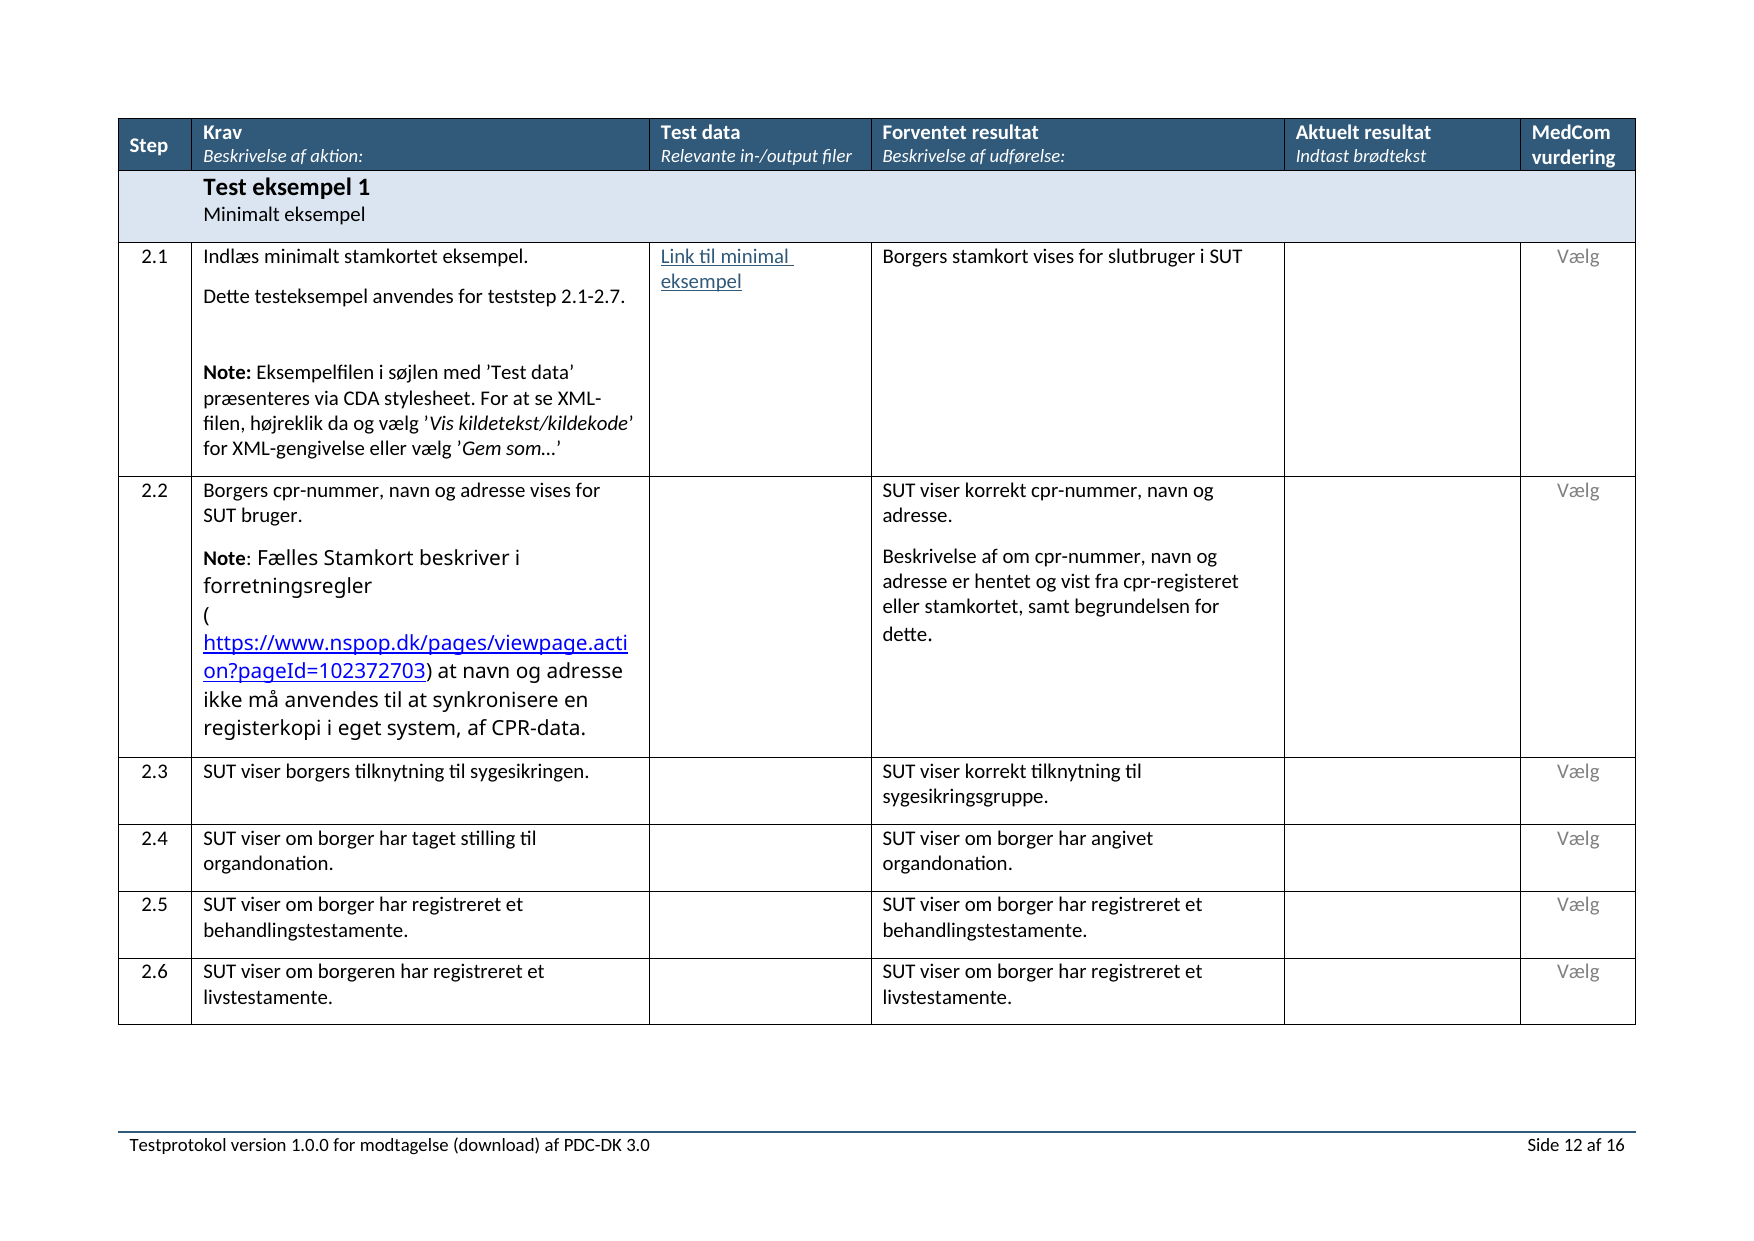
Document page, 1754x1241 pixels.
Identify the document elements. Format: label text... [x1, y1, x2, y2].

table_cell [1521, 959, 1635, 1024]
table_header Krav Beskrivelse af aktion: [192, 119, 649, 170]
table_cell SUT viser borgers tilknytning til sygesikringen. [192, 758, 649, 824]
table_cell Indlæs minimalt stamkortet eksempel. Dette testeksempel anvendes for teststep 2.1-2.7. Note: Eksempelfilen i søjlen med ’Test data’ præsenteres via CDA stylesheet. For at se XML-filen, højreklik da og vælg ’Vis kildetekst/kildekode’ for XML-gengivelse eller vælg ’Gem som…’ [192, 243, 649, 476]
table_cell SUT viser om borger har registreret et behandlingstestamente. [192, 892, 649, 957]
table_cell SUT viser om borger har taget stilling til organdonation. [192, 825, 649, 891]
table_cell [119, 825, 191, 891]
table_cell SUT viser korrekt cpr-nummer, navn og adresse. Beskrivelse af om cpr-nummer, navn og adresse er hentet og vist fra cpr-registeret eller stamkortet, samt begrundelsen for dette. [872, 477, 1284, 757]
table_cell SUT viser om borgeren har registreret et livstestamente. [192, 959, 649, 1024]
table_cell [650, 825, 871, 891]
table_cell [1521, 758, 1635, 824]
table_cell [119, 171, 192, 242]
table_cell Borgers cpr-nummer, navn og adresse vises for SUT bruger. Note: Fælles Stamkort beskriver i forretningsregler (https://www.nspop.dk/pages/viewpage.action?pageId=102372703) at navn og adresse ikke må anvendes til at synkronisere en registerkopi i eget system, af CPR-data. [192, 477, 649, 757]
table_cell SUT viser om borger har registreret et behandlingstestamente. [872, 892, 1284, 957]
table_cell [650, 892, 871, 957]
table_cell Borgers stamkort vises for slutbruger i SUT [872, 243, 1284, 476]
table_cell [1521, 243, 1635, 476]
table_cell [119, 243, 191, 476]
table_cell [650, 477, 871, 757]
table_cell [119, 892, 191, 957]
table_header Aktuelt resultat Indtast brødtekst [1285, 119, 1520, 170]
table_cell [1285, 892, 1520, 957]
table_cell [650, 758, 871, 824]
table_cell SUT viser korrekt tilknytning til sygesikringsgruppe. [872, 758, 1284, 824]
table_cell SUT viser om borger har registreret et livstestamente. [872, 959, 1284, 1024]
table_cell SUT viser om borger har angivet organdonation. [872, 825, 1284, 891]
table_cell [1521, 892, 1635, 957]
table_cell [119, 758, 191, 824]
table_cell [1285, 758, 1520, 824]
table_header Test data Relevante in-/output filer [650, 119, 871, 170]
table_header Forventet resultat Beskrivelse af udførelse: [872, 119, 1284, 170]
table_cell [1285, 243, 1520, 476]
table_cell [1521, 825, 1635, 891]
table_cell [1285, 825, 1520, 891]
table_cell [119, 959, 191, 1024]
table_cell Link til minimal eksempel [650, 243, 871, 476]
table_cell [119, 477, 191, 757]
table_header Step [119, 119, 191, 170]
table_cell [1285, 477, 1520, 757]
table_cell [650, 959, 871, 1024]
table_header MedCom vurdering [1521, 119, 1635, 170]
table_cell Test eksempel 1 Minimalt eksempel [192, 171, 1635, 242]
table_cell [1285, 959, 1520, 1024]
table_cell [1521, 477, 1635, 757]
